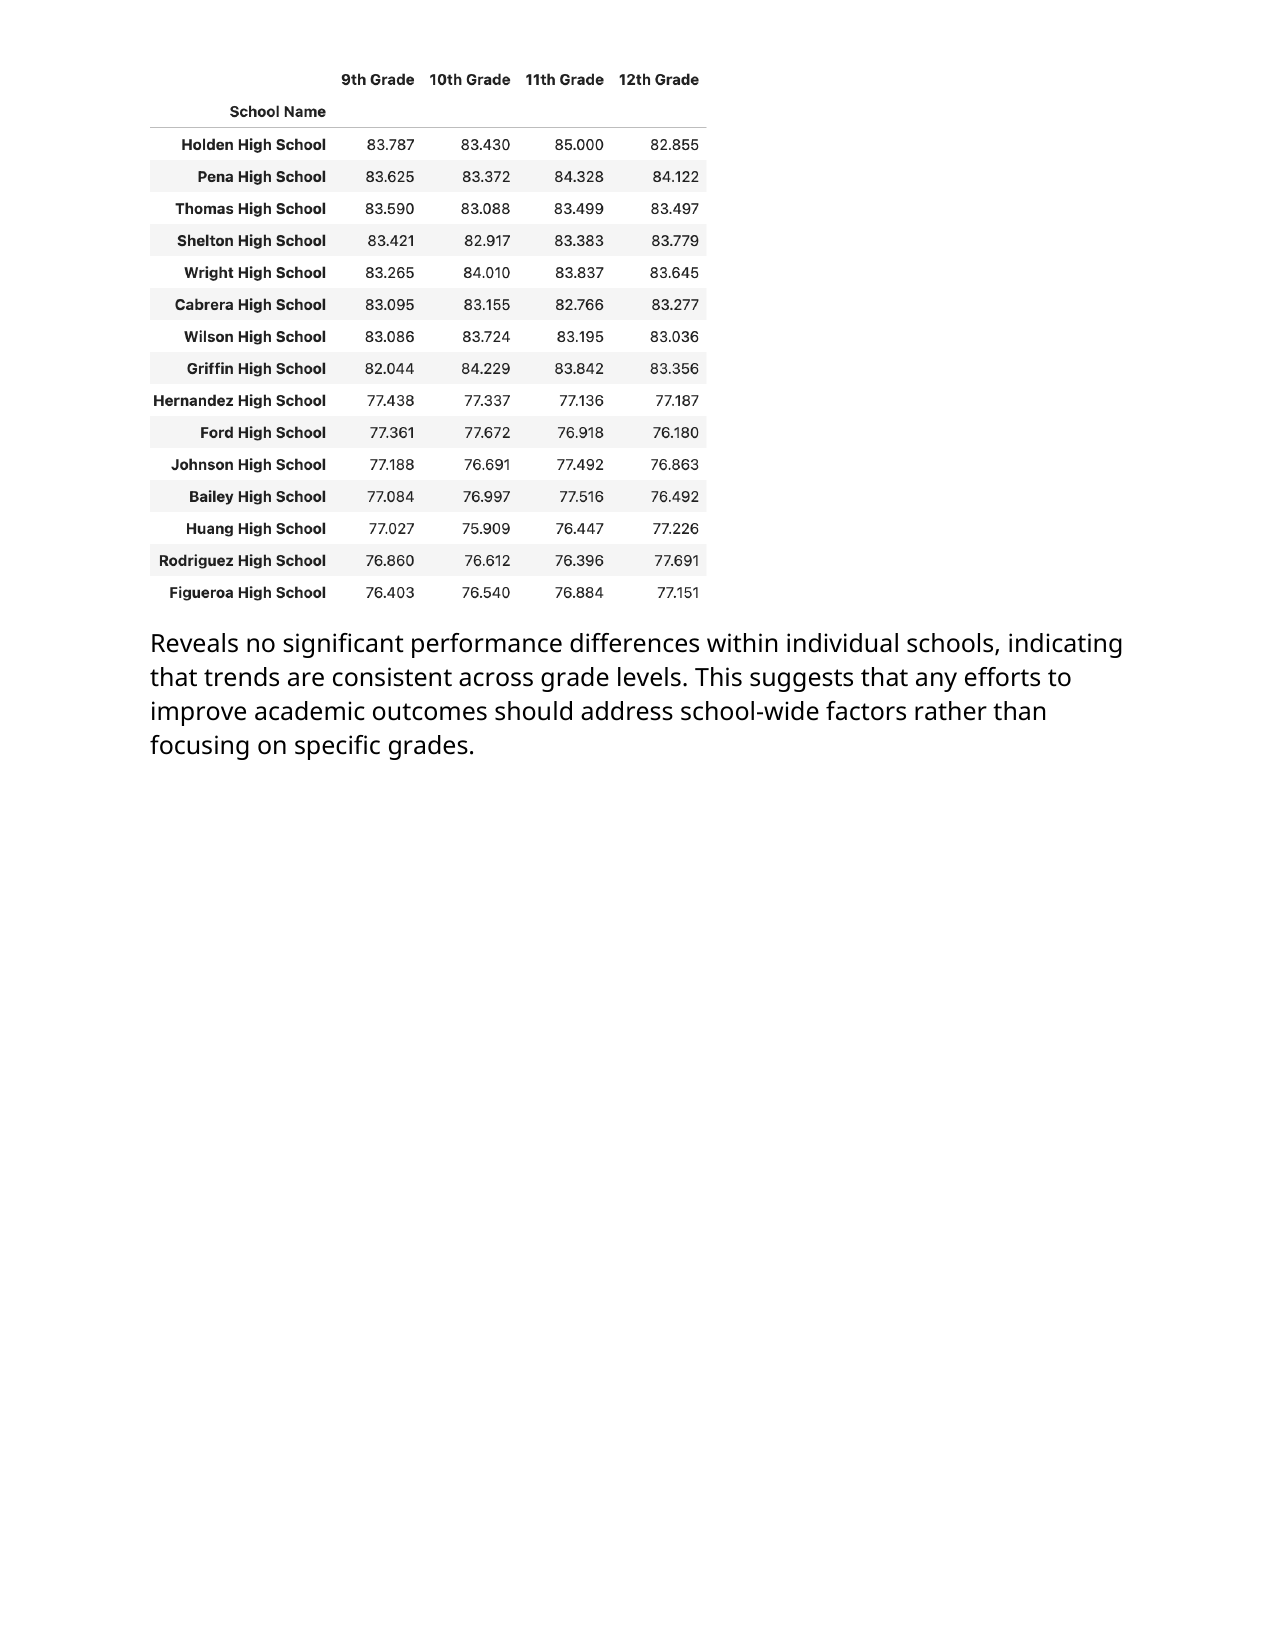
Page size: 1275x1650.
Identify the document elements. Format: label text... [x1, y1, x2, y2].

text Reveals no significant performance differences within individual schools, indicating that trends are consistent across grade levels. This suggests that any efforts to improve academic outcomes should address school-wide factors rather than focusing on specific grades. [150, 626, 1125, 762]
picture [150, 64, 756, 626]
